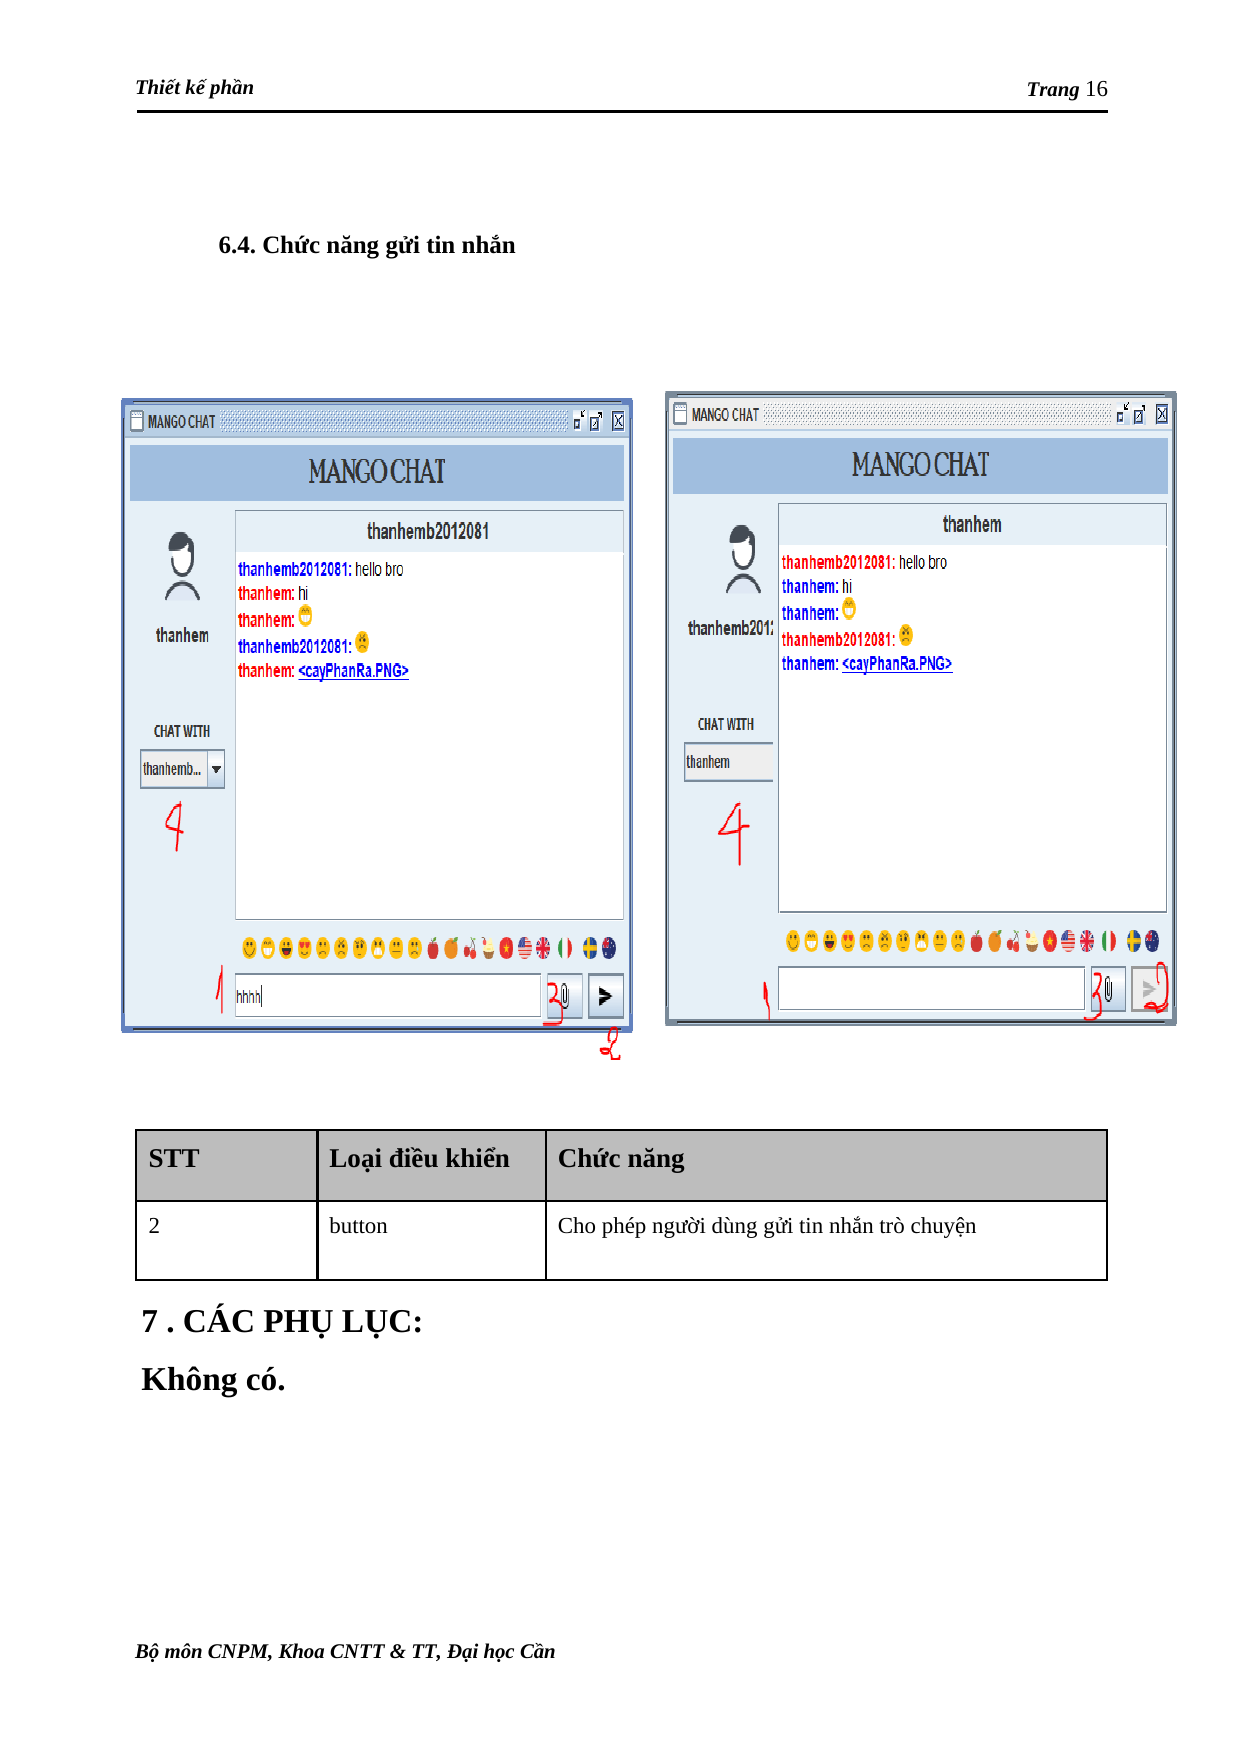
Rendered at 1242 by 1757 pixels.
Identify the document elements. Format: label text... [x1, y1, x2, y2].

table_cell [137, 113, 1108, 259]
table_header Chức năng [547, 1131, 1106, 1200]
table_header STT [137, 1131, 316, 1200]
picture [104, 379, 1220, 1060]
list Không có. [141, 1360, 1138, 1398]
list 7 . CÁC PHỤ LỤC: [141, 1301, 1138, 1340]
table_cell 2 [137, 1202, 316, 1279]
table_cell button [319, 1202, 545, 1279]
table_cell Cho phép người dùng gửi tin nhắn trò chuyện [547, 1202, 1106, 1279]
table_header Loại điều khiển [319, 1131, 545, 1200]
